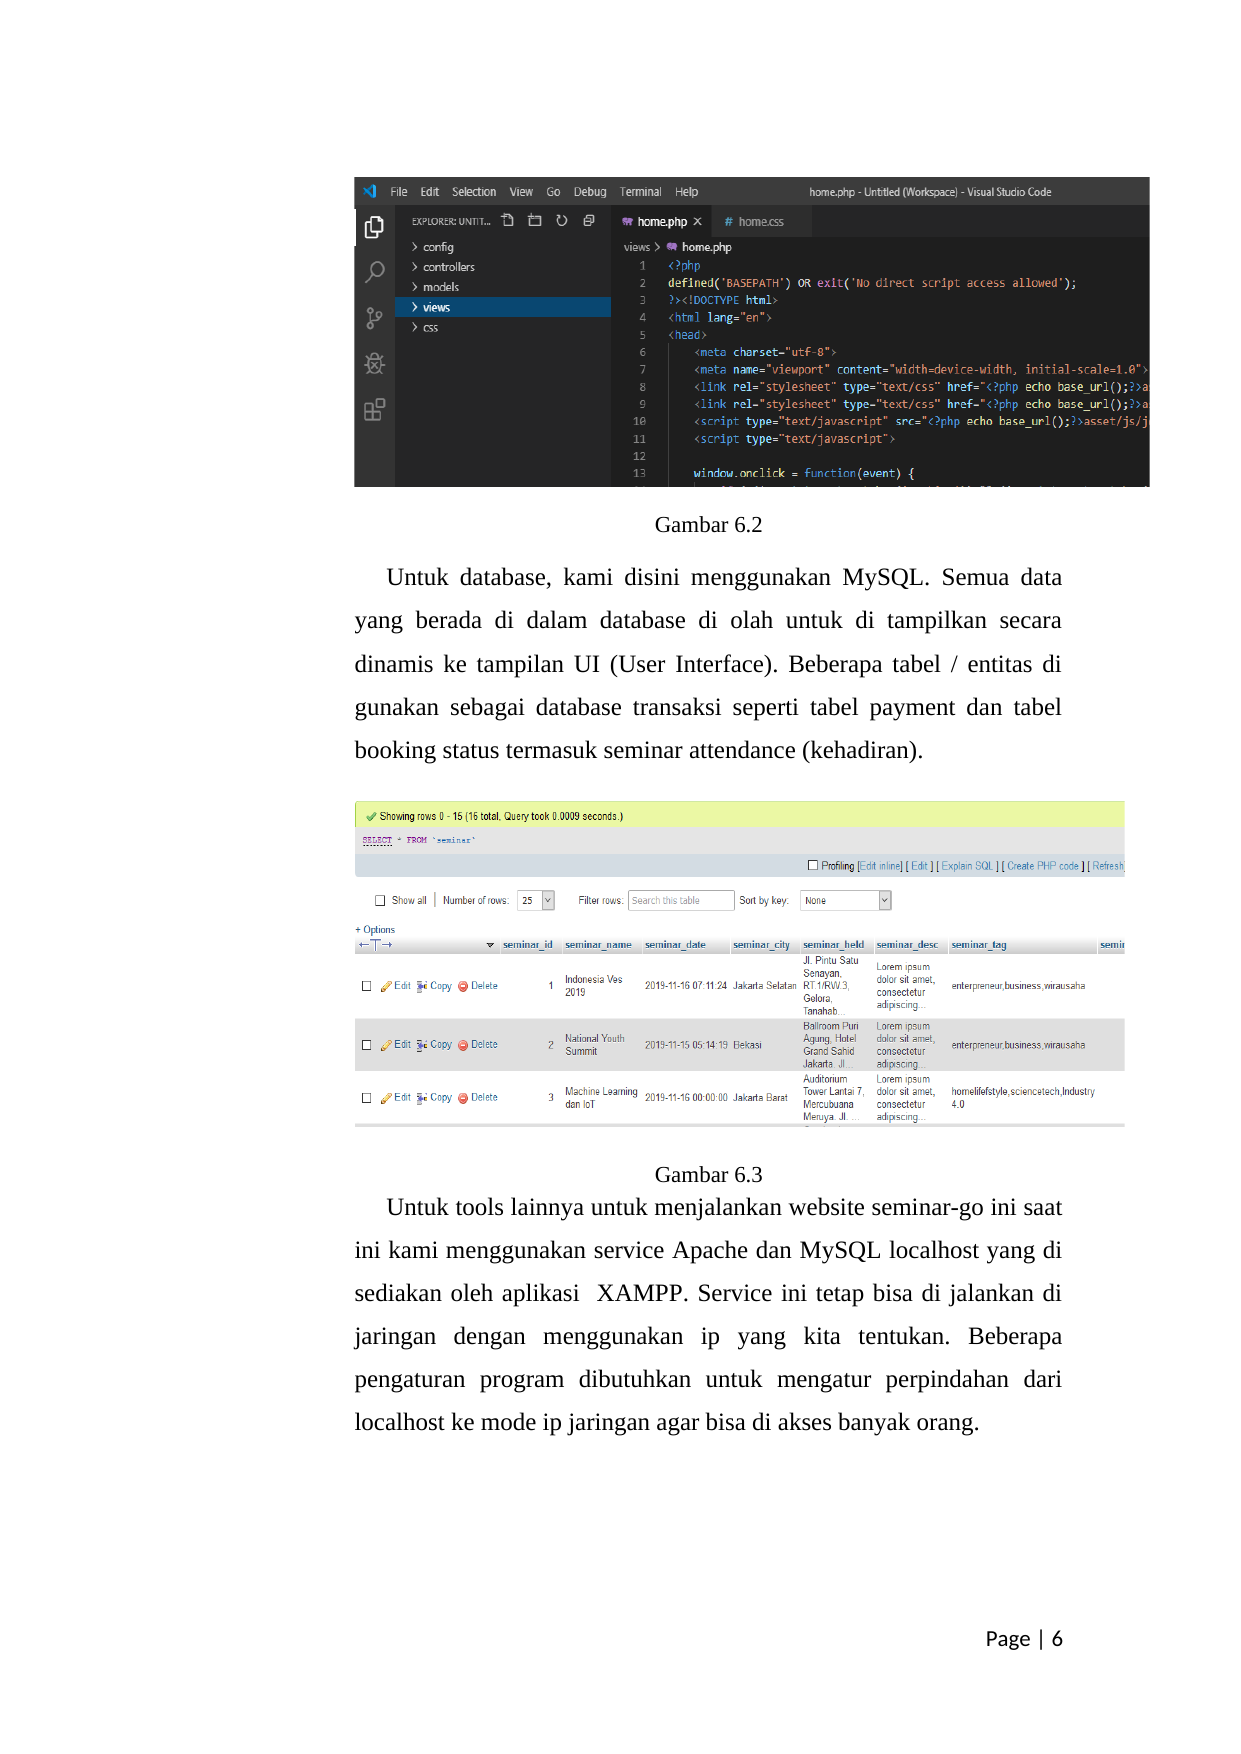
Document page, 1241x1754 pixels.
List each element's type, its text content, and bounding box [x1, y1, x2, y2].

list Gambar 6.3 [354, 1161, 1063, 1188]
picture [354, 798, 1125, 1127]
list Untuk tools lainnya untuk menjalankan website seminar-go ini saat ini kami menggunakan service Apache dan MySQL localhost yang di sediakan oleh aplikasi XAMPP. Service ini tetap bisa di jalankan di jaringan dengan menggunakan ip yang kita tentukan. Beberapa pengaturan program dibutuhkan untuk mengatur perpindahan dari localhost ke mode ip jaringan agar bisa di akses banyak orang. [354, 1192, 1063, 1436]
list Untuk database, kami disini menggunakan MySQL. Semua data yang berada di dalam database di olah untuk di tampilkan secara dinamis ke tampilan UI (User Interface). Beberapa tabel / entitas di gunakan sebagai database transaksi seperti tabel payment dan tabel booking status termasuk seminar attendance (kehadiran). [354, 562, 1063, 764]
text Gambar 6.2 [354, 511, 1063, 538]
picture [354, 177, 1150, 487]
